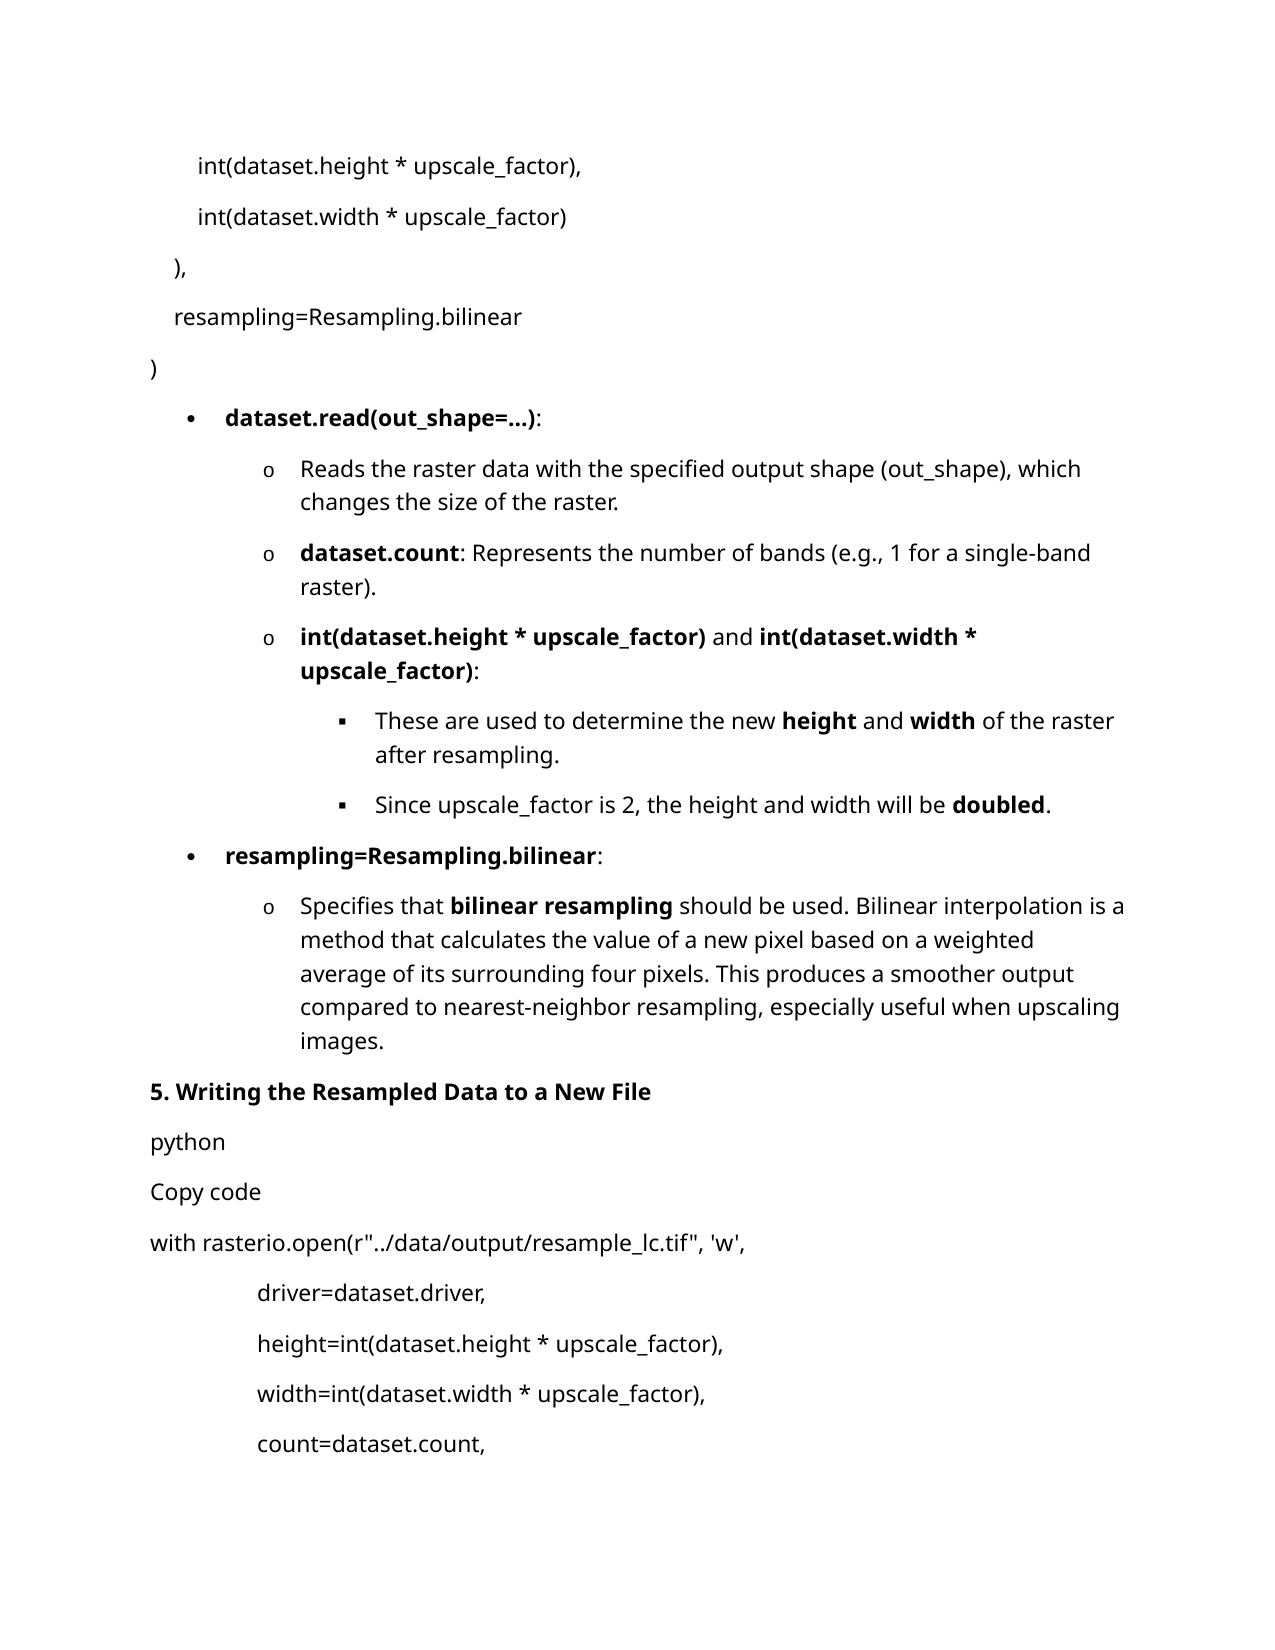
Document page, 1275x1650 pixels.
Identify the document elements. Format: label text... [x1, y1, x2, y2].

text resampling=Resampling.bilinear [150, 301, 1125, 332]
text int(dataset.height * upscale_factor), [150, 150, 1125, 181]
text count=dataset.count, [150, 1428, 1125, 1459]
list resampling=Resampling.bilinear: [187, 839, 1125, 871]
text ), [150, 251, 1125, 282]
text height=int(dataset.height * upscale_factor), [150, 1327, 1125, 1359]
list int(dataset.height * upscale_factor) and int(dataset.width * upscale_factor): [262, 621, 1125, 686]
text ) [150, 352, 1125, 383]
list Reads the raster data with the specified output shape (out_shape), which changes the size of the raster. [262, 452, 1125, 517]
text Copy code [150, 1176, 1125, 1207]
text with rasterio.open(r"../data/output/resample_lc.tif", 'w', [150, 1227, 1125, 1258]
list dataset.count: Represents the number of bands (e.g., 1 for a single-band raster). [262, 537, 1125, 602]
text 5. Writing the Resampled Data to a New File [150, 1075, 1125, 1107]
text width=int(dataset.width * upscale_factor), [150, 1378, 1125, 1409]
list Specifies that bilinear resampling should be used. Bilinear interpolation is a method that calculates the value of a new pixel based on a weighted average of its surrounding four pixels. This produces a smoother output compared to nearest-neighbor resampling, especially useful when upscaling images. [262, 890, 1125, 1056]
list These are used to determine the new height and width of the raster after resampling. [337, 705, 1125, 770]
text int(dataset.width * upscale_factor) [150, 200, 1125, 232]
text driver=dataset.driver, [150, 1277, 1125, 1308]
list Since upscale_factor is 2, the height and width will be doubled. [337, 789, 1125, 820]
text python [150, 1126, 1125, 1157]
list dataset.read(out_shape=...): [187, 402, 1125, 433]
